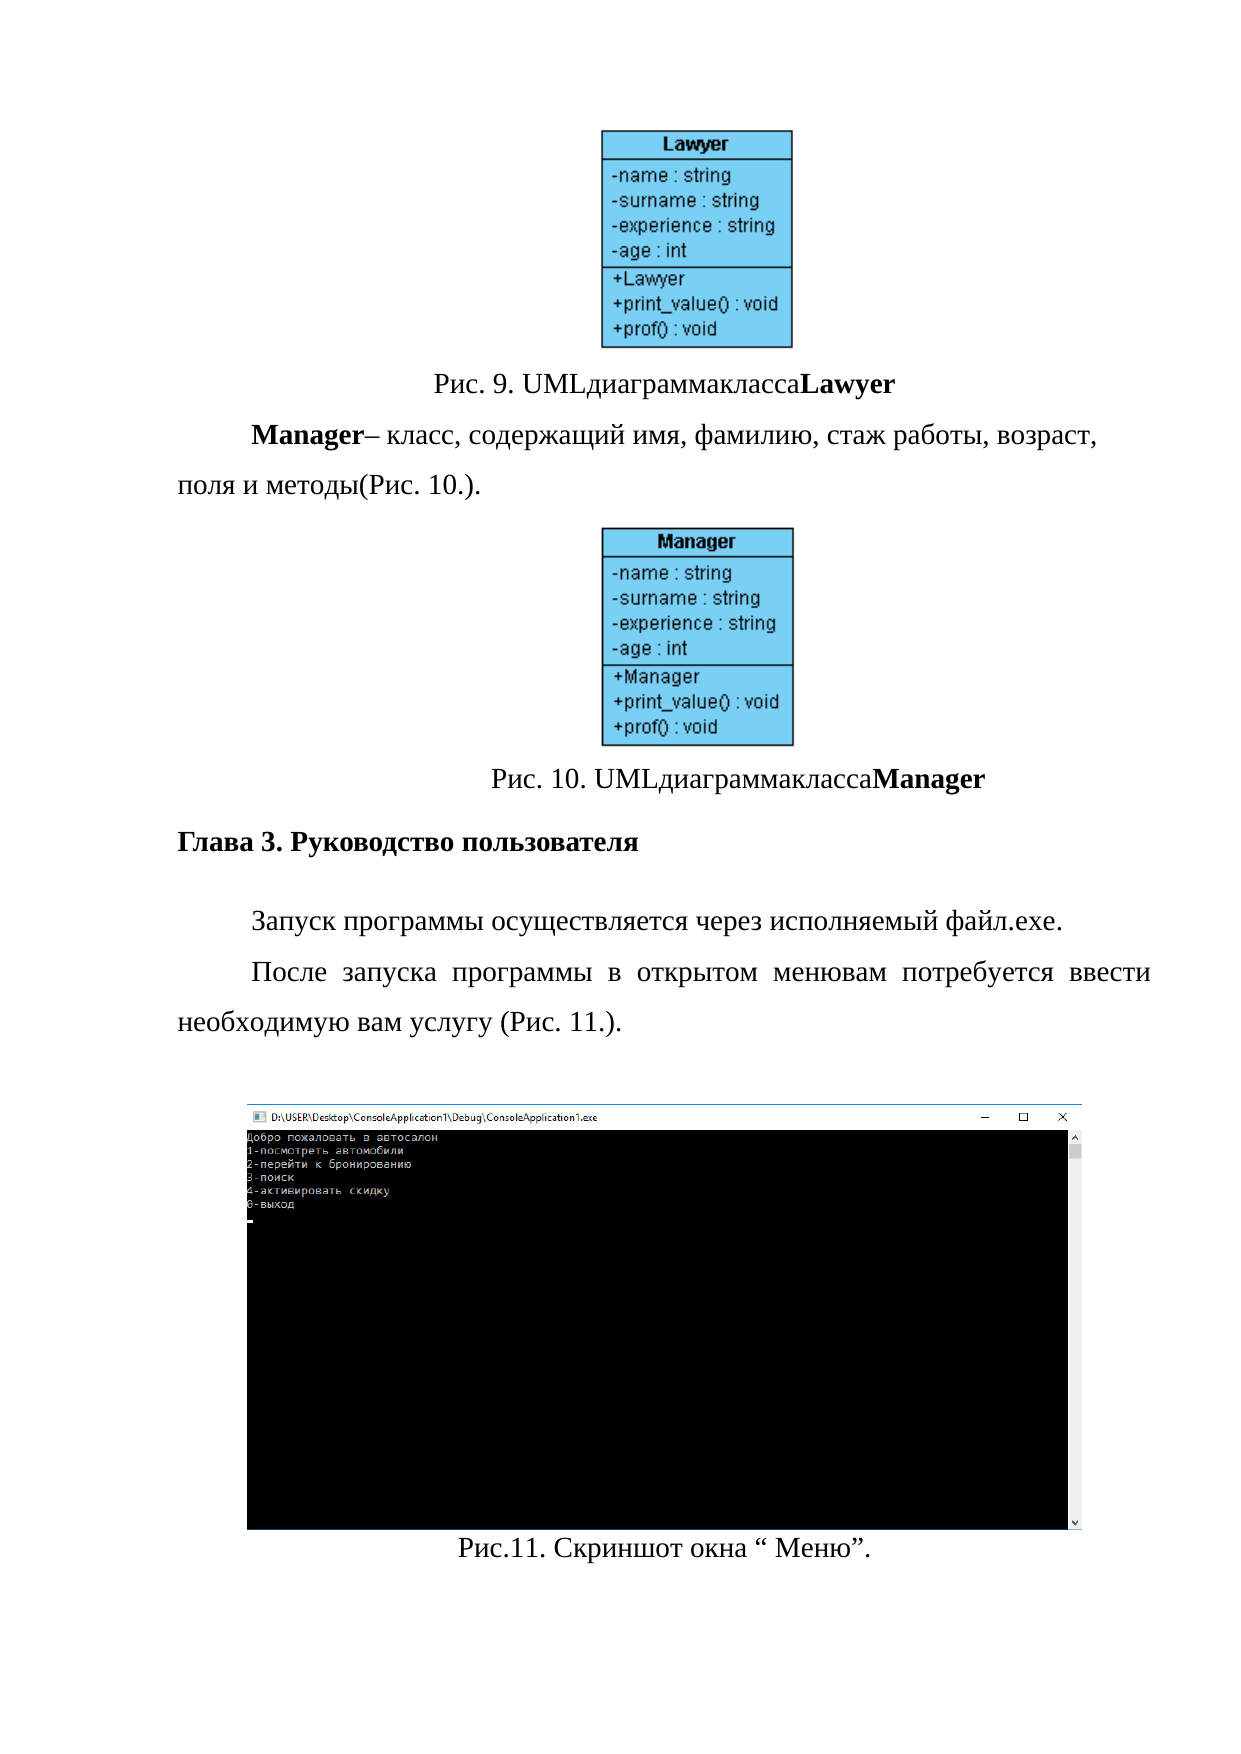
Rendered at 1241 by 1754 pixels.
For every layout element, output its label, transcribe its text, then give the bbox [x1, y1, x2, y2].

text Запуск программы осуществляется через исполняемый файл.exe. [177, 903, 1152, 937]
text После запуска программы в открытом менювам потребуется ввести необходимую вам услугу (Рис. 11.). [177, 954, 1152, 1038]
text Рис. 9. UMLдиаграммаклассаLawyer [177, 367, 1152, 400]
text Manager– класс, содержащий имя, фамилию, стаж работы, возраст, поля и методы(Рис. 10.). [177, 417, 1152, 501]
text Рис. 10. UMLдиаграммаклассаManager [252, 761, 1152, 795]
subtitle Глава 3. Руководство пользователя [177, 824, 1152, 857]
picture [591, 517, 813, 762]
text Рис.11. Скриншот окна “ Меню”. [177, 1530, 1152, 1563]
picture [589, 118, 815, 367]
picture [247, 1104, 1082, 1530]
